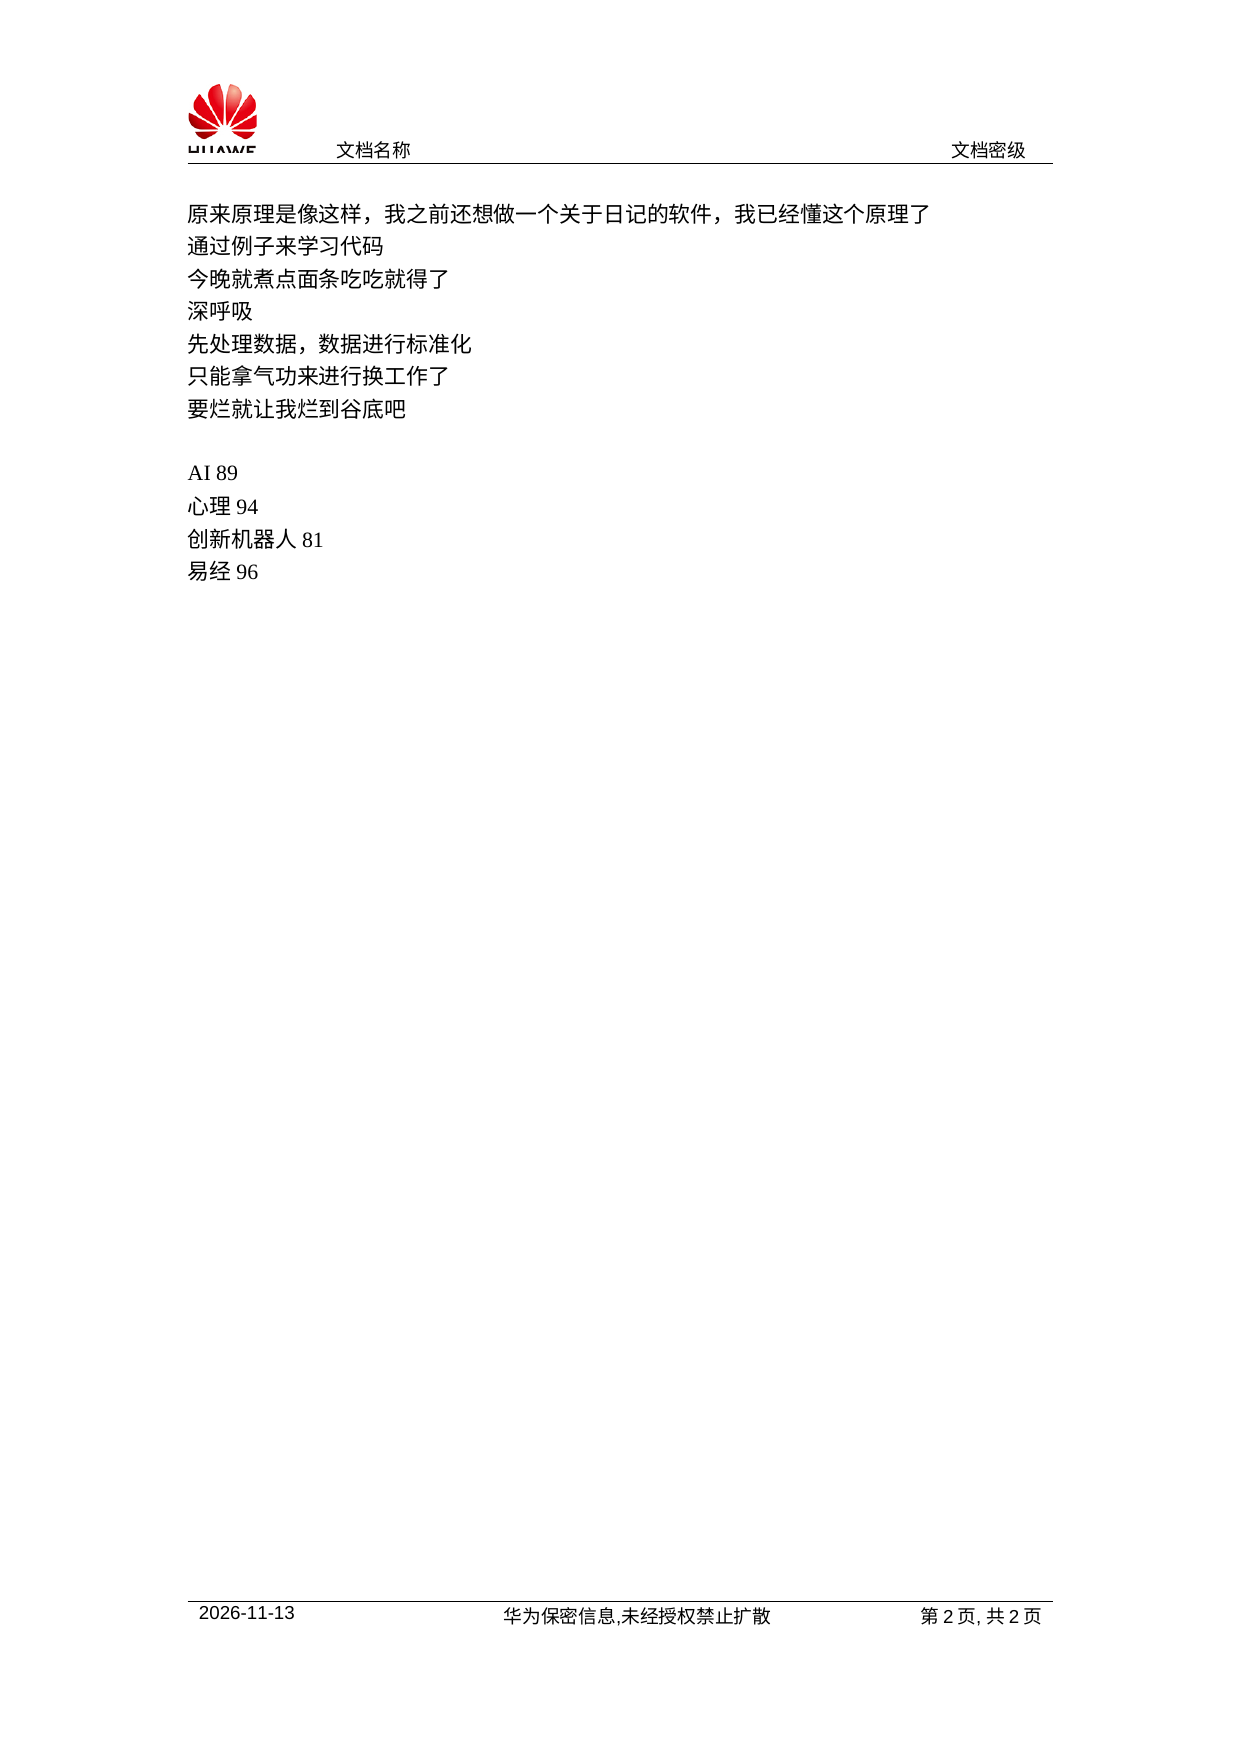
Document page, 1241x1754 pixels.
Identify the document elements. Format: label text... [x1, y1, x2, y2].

text 原来原理是像这样，我之前还想做一个关于日记的软件，我已经懂这个原理了 [187, 196, 1053, 229]
text 易经 96 [187, 554, 1053, 586]
picture [188, 84, 257, 153]
text 创新机器人 81 [187, 521, 1053, 554]
text AI 89 [187, 456, 1053, 489]
text 只能拿气功来进行换工作了 [187, 359, 1053, 391]
text 深呼吸 [187, 294, 1053, 326]
text 要烂就让我烂到谷底吧 [187, 391, 1053, 424]
text 今晚就煮点面条吃吃就得了 [187, 261, 1053, 294]
text 先处理数据，数据进行标准化 [187, 326, 1053, 359]
text 心理 94 [187, 489, 1053, 521]
text 通过例子来学习代码 [187, 229, 1053, 261]
